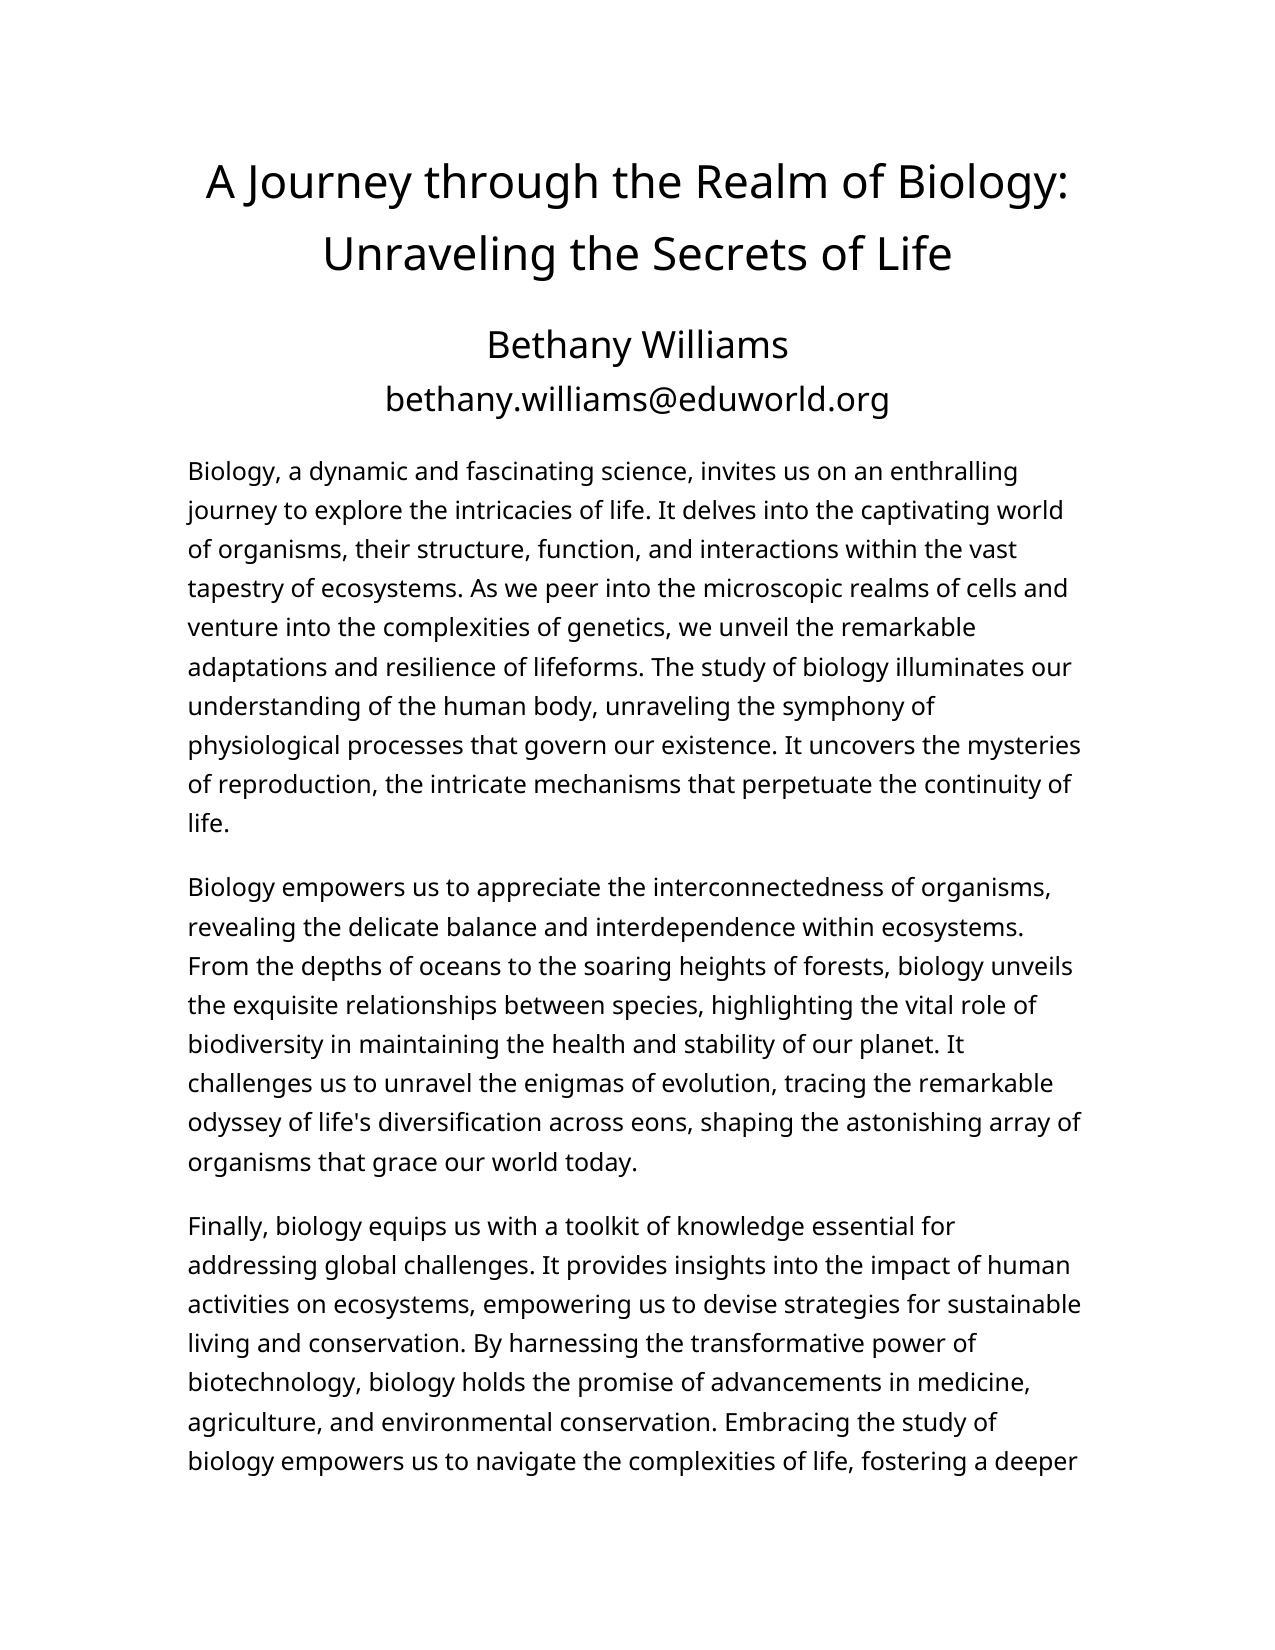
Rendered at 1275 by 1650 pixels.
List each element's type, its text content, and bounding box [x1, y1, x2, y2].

text Biology empowers us to appreciate the interconnectedness of organisms, revealing the delicate balance and interdependence within ecosystems. From the depths of oceans to the soaring heights of forests, biology unveils the exquisite relationships between species, highlighting the vital role of biodiversity in maintaining the health and stability of our planet. It challenges us to unravel the enigmas of evolution, tracing the remarkable odyssey of life's diversification across eons, shaping the astonishing array of organisms that grace our world today. [187, 870, 1087, 1178]
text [187, 1208, 1087, 1477]
text Biology, a dynamic and fascinating science, invites us on an enthralling journey to explore the intricacies of life. It delves into the captivating world of organisms, their structure, function, and interactions within the vast tapestry of ecosystems. As we peer into the microscopic realms of cells and venture into the complexities of genetics, we unveil the remarkable adaptations and resilience of lifeforms. The study of biology illuminates our understanding of the human body, unraveling the symphony of physiological processes that govern our existence. It uncovers the mysteries of reproduction, the intricate mechanisms that perpetuate the continuity of life. [187, 453, 1087, 840]
text A Journey through the Realm of Biology: Unraveling the Secrets of Life [187, 150, 1087, 284]
text Bethany Williams bethany.williams@eduworld.org [187, 318, 1087, 422]
